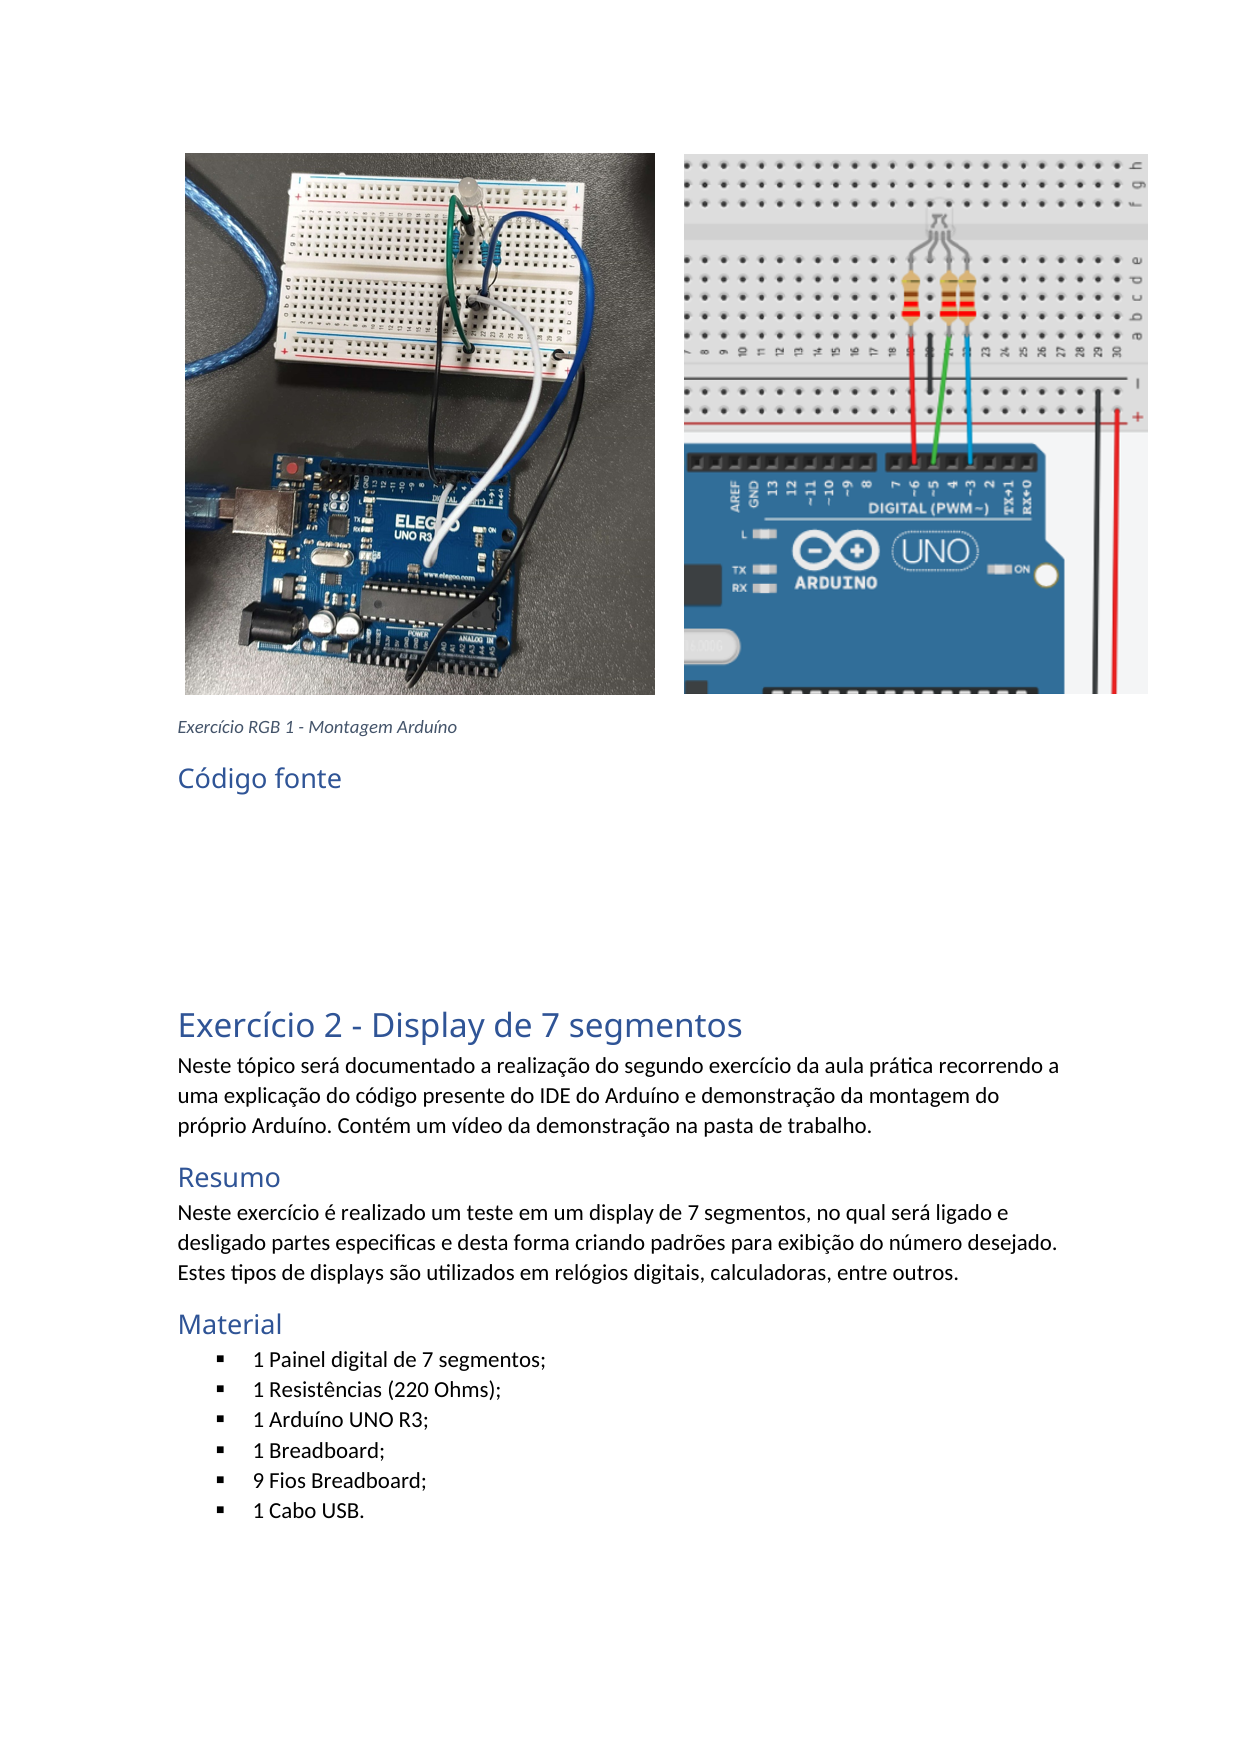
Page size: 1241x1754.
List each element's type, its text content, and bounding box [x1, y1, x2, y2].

subtitle Resumo [177, 1158, 1063, 1195]
subtitle Material [177, 1305, 1063, 1342]
subtitle Código fonte [177, 759, 1063, 796]
picture [177, 147, 1154, 697]
text Neste tópico será documentado a realização do segundo exercício da aula prática recorrendo a uma explicação do código presente do IDE do Arduíno e demonstração da montagem do próprio Arduíno. Contém um vídeo da demonstração na pasta de trabalho. [177, 1051, 1063, 1139]
list 9 Fios Breadboard; [215, 1466, 1063, 1494]
list 1 Breadboard; [215, 1436, 1063, 1464]
list 1 Arduíno UNO R3; [215, 1406, 1063, 1434]
list 1 Resistências (220 Ohms); [215, 1375, 1063, 1403]
list 1 Painel digital de 7 segmentos; [215, 1345, 1063, 1373]
subtitle Exercício 2 - Display de 7 segmentos [177, 1002, 1063, 1047]
text Neste exercício é realizado um teste em um display de 7 segmentos, no qual será ligado e desligado partes especificas e desta forma criando padrões para exibição do número desejado. Estes tipos de displays são utilizados em relógios digitais, calculadoras, entre outros. [177, 1198, 1063, 1287]
list 1 Cabo USB. [215, 1496, 1063, 1524]
